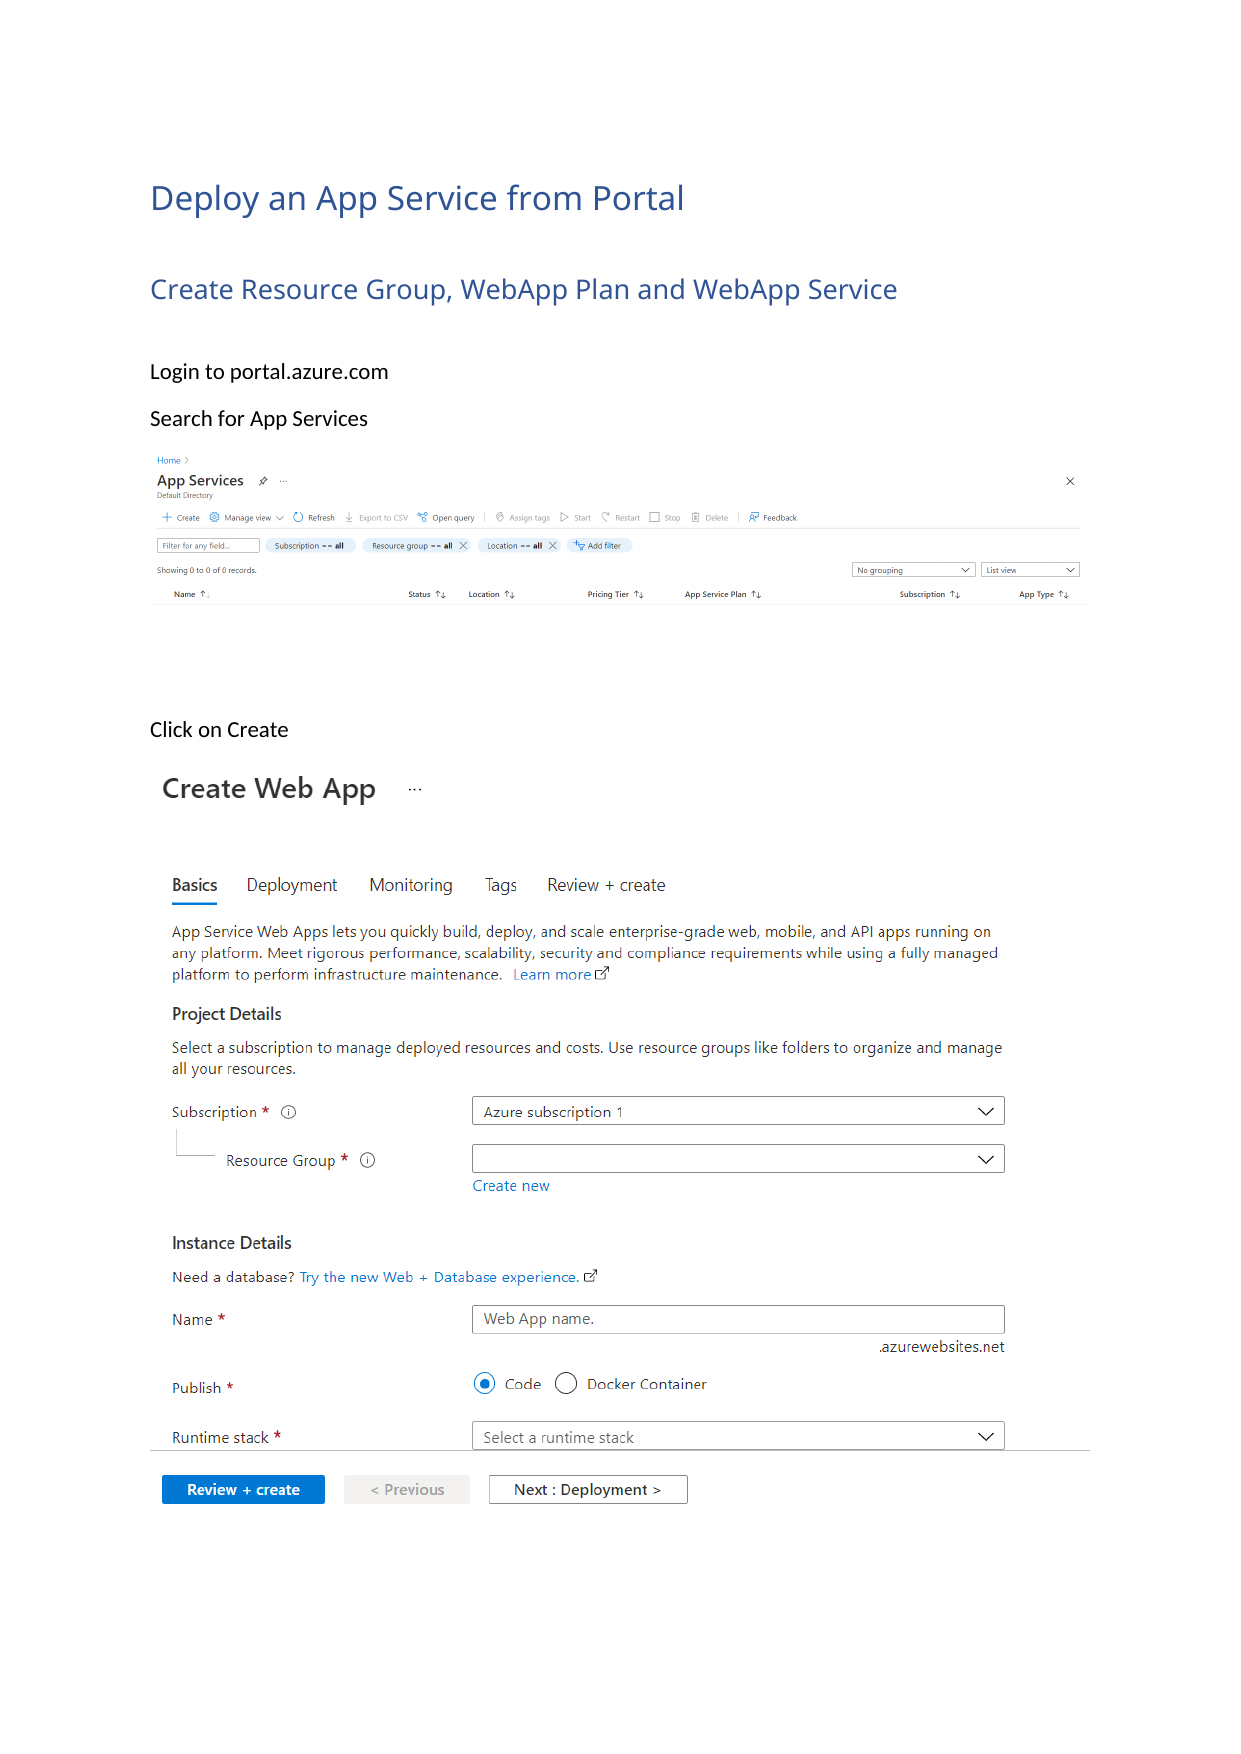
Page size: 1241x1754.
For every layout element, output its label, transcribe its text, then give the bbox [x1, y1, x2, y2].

text Search for App Services [150, 404, 1090, 432]
text Login to portal.azure.com [150, 357, 1090, 386]
picture [150, 762, 1091, 1525]
picture [150, 451, 1091, 650]
text Click on Create [150, 715, 1090, 743]
subtitle Create Resource Group, WebApp Plan and WebApp Service [150, 271, 1090, 308]
subtitle Deploy an App Service from Portal [150, 175, 1090, 220]
